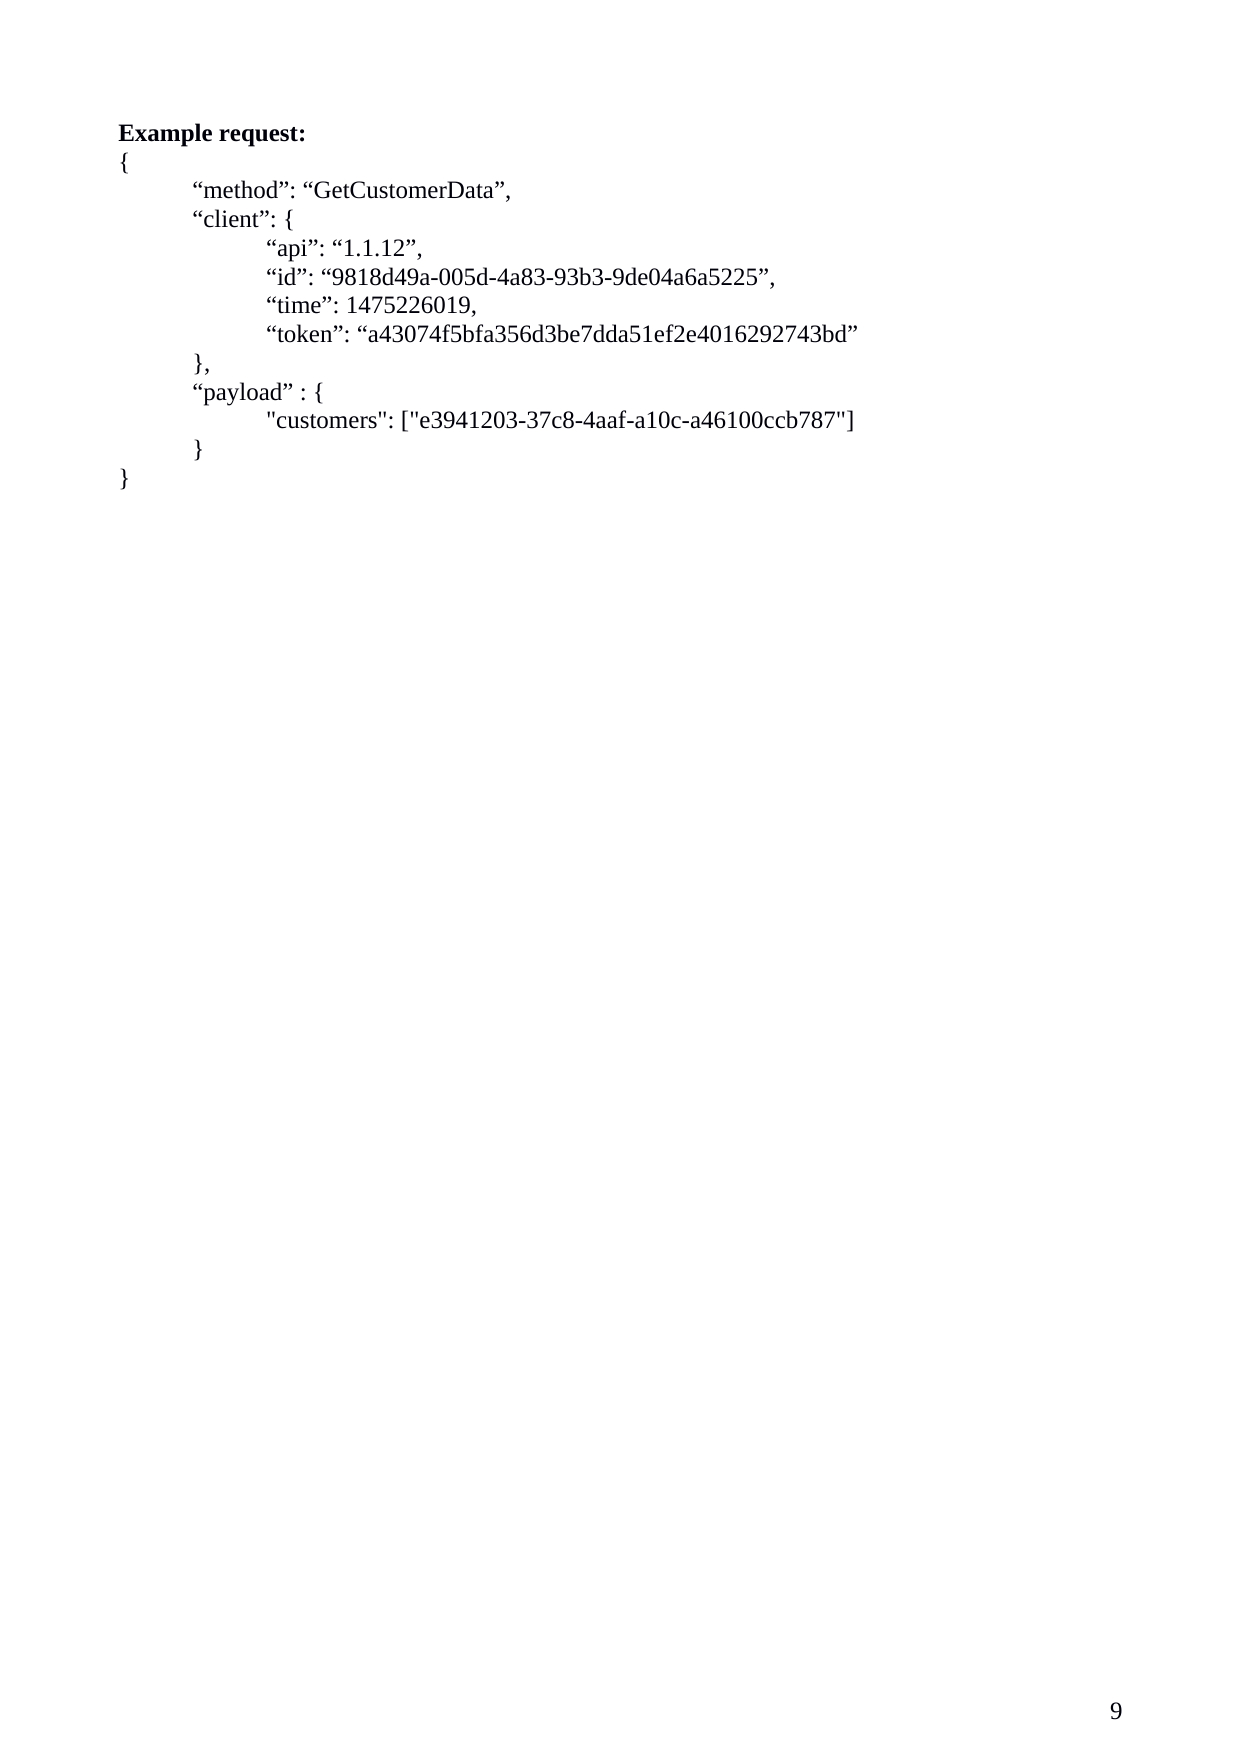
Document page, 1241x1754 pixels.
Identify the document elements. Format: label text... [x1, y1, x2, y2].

text “token”: “a43074f5bfa356d3be7dda51ef2e4016292743bd” [118, 319, 1122, 348]
text } [118, 463, 1122, 492]
text } [118, 434, 1122, 463]
text “payload” : { [118, 377, 1122, 406]
text Example request: [118, 118, 1122, 147]
text “api”: “1.1.12”, [118, 233, 1122, 262]
text }, [118, 348, 1122, 377]
text “time”: 1475226019, [118, 291, 1122, 319]
text "customers": ["e3941203-37c8-4aaf-a10c-a46100ccb787"] [118, 406, 1122, 434]
text “client”: { [118, 204, 1122, 233]
text { [118, 147, 1122, 176]
text “id”: “9818d49a-005d-4a83-93b3-9de04a6a5225”, [118, 262, 1122, 291]
text “method”: “GetCustomerData”, [118, 176, 1122, 204]
